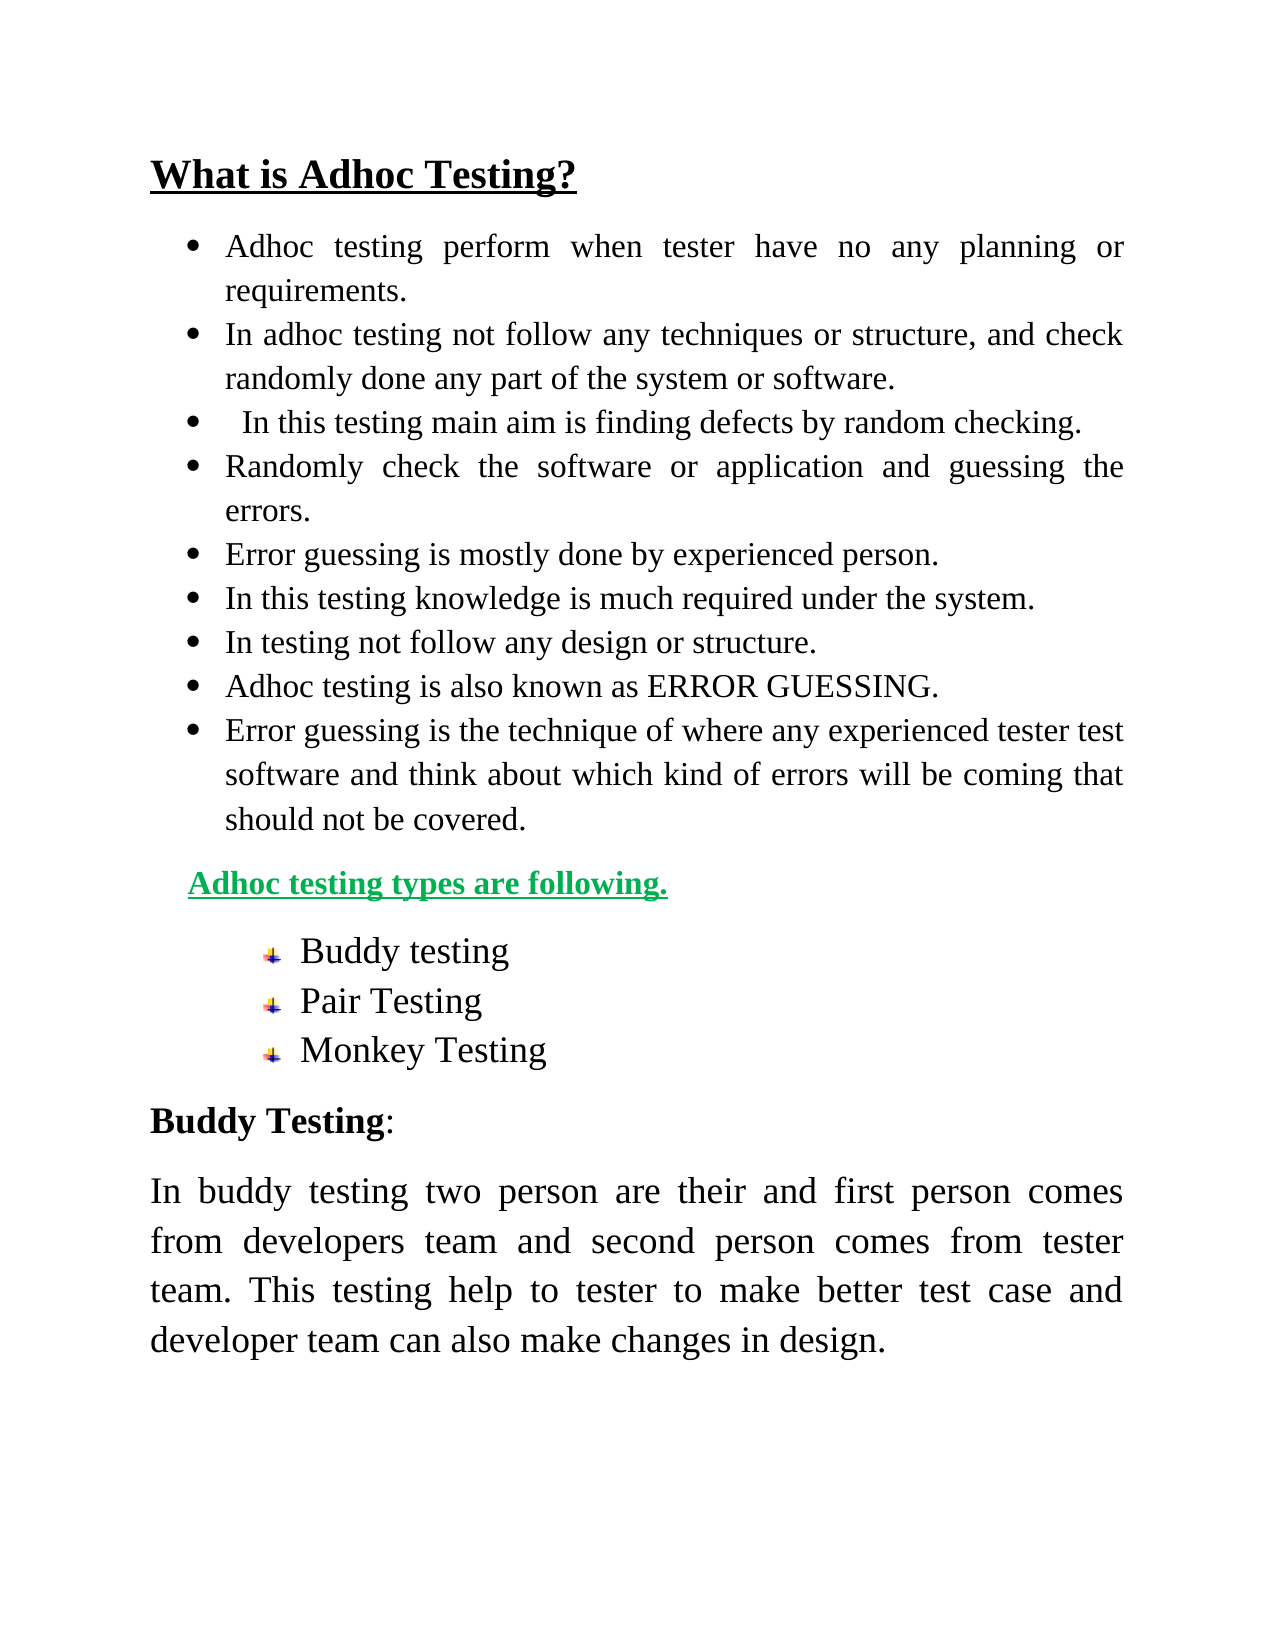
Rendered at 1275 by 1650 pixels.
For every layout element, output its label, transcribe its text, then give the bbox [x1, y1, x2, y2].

text In buddy testing two person are their and first person comes from developers team and second person comes from tester team. This testing help to tester to make better test case and developer team can also make changes in design. [150, 1168, 1125, 1360]
list In adhoc testing not follow any techniques or structure, and check randomly done any part of the system or software. [187, 314, 1125, 396]
list Adhoc testing perform when tester have no any planning or requirements. [187, 226, 1125, 308]
list Buddy testing [262, 928, 1125, 972]
text Buddy Testing: [150, 1098, 1125, 1141]
picture [263, 1046, 281, 1063]
list Randomly check the software or application and guessing the errors. [187, 446, 1125, 529]
list Error guessing is the technique of where any experienced tester test software and think about which kind of errors will be coming that should not be covered. [187, 711, 1125, 837]
list Adhoc testing is also known as ERROR GUESSING. [187, 667, 1125, 705]
text What is Adhoc Testing? [150, 150, 1125, 198]
list In this testing main aim is finding defects by random checking. [187, 402, 1125, 441]
picture [263, 946, 281, 964]
list Pair Testing [262, 978, 1125, 1021]
list In this testing knowledge is much required under the system. [187, 578, 1125, 617]
list Error guessing is mostly done by experienced person. [187, 534, 1125, 573]
text Adhoc testing types are following. [187, 864, 1125, 902]
picture [263, 996, 281, 1014]
list In testing not follow any design or structure. [187, 622, 1125, 661]
list Monkey Testing [262, 1028, 1125, 1071]
